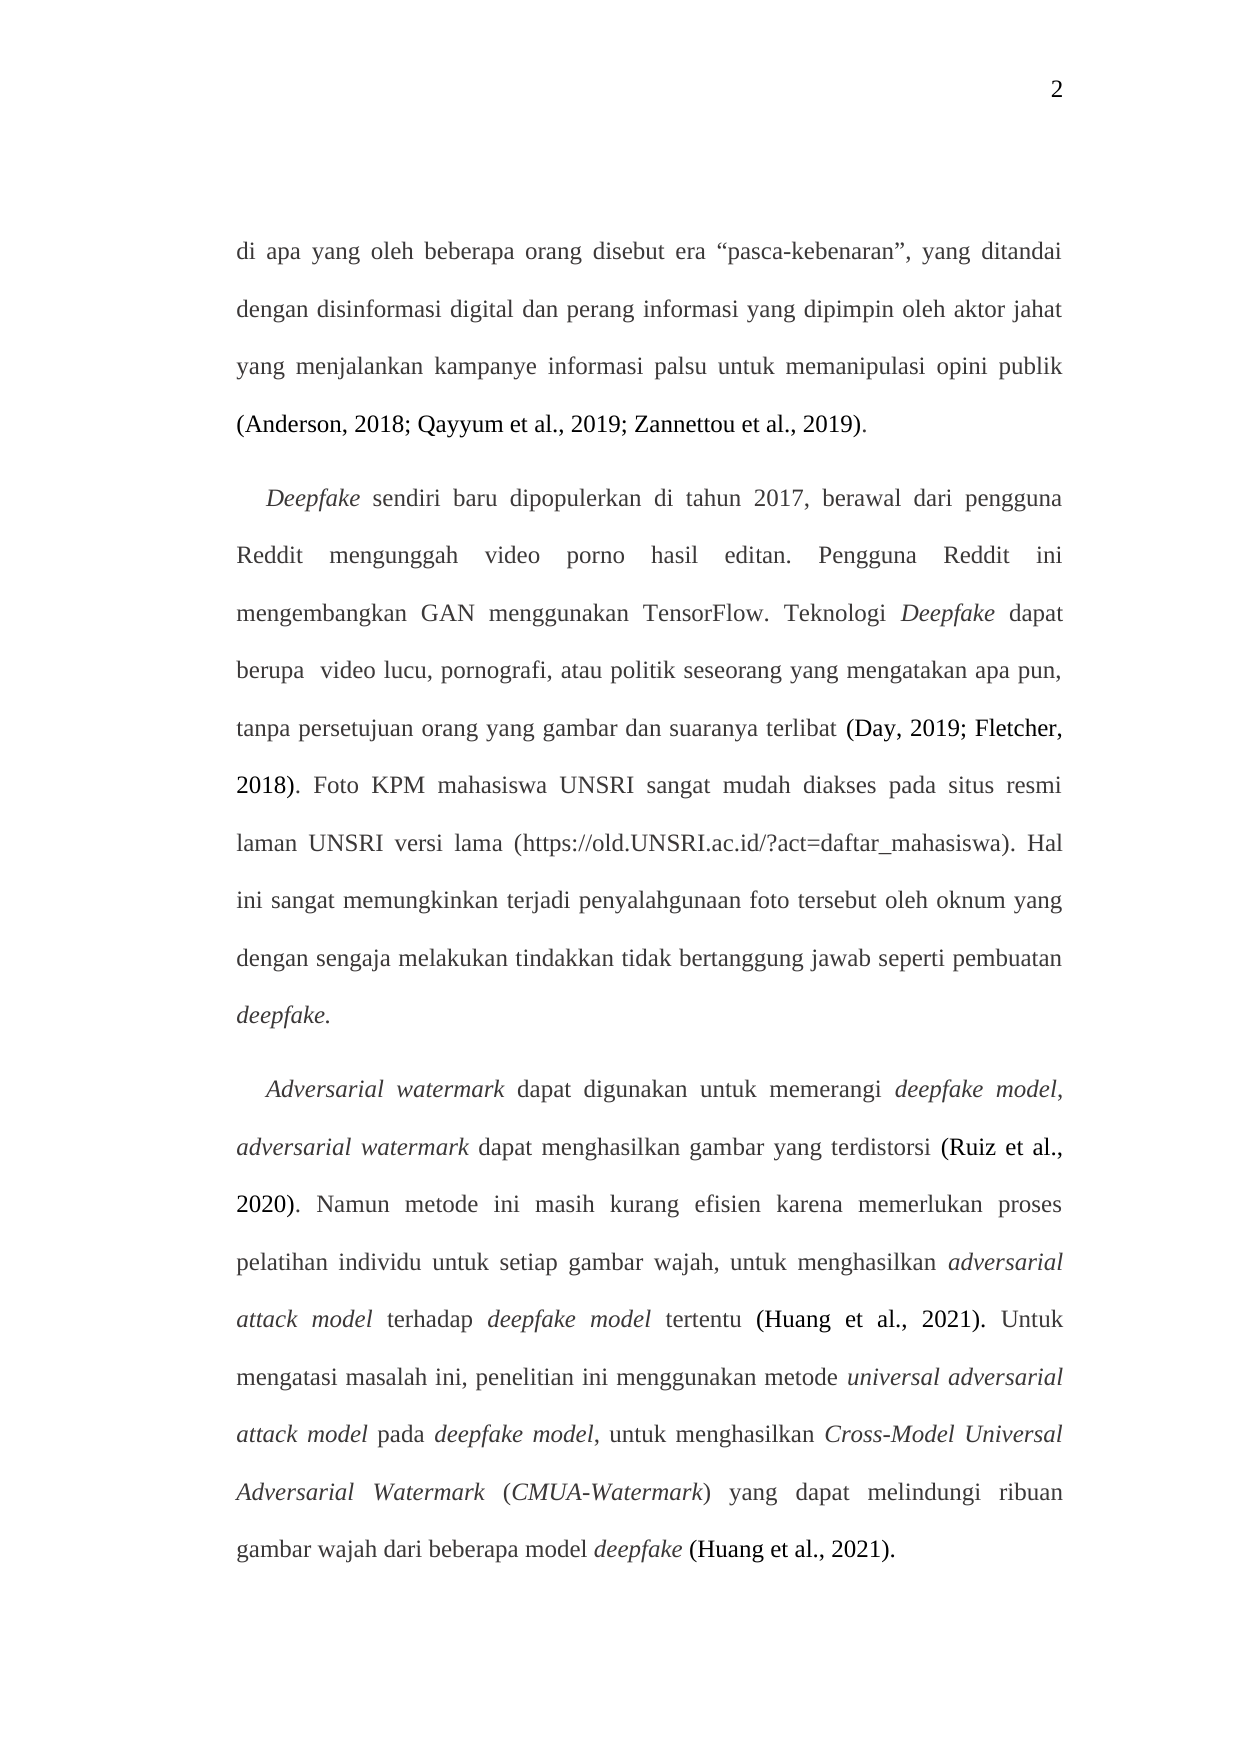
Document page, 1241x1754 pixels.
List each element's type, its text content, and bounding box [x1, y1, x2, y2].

text Deepfake sendiri baru dipopulerkan di tahun 2017, berawal dari pengguna Reddit mengunggah video porno hasil editan. Pengguna Reddit ini mengembangkan GAN menggunakan TensorFlow. Teknologi Deepfake dapat berupa video lucu, pornografi, atau politik seseorang yang mengatakan apa pun, tanpa persetujuan orang yang gambar dan suaranya terlibat . Foto KPM mahasiswa UNSRI sangat mudah diakses pada situs resmi laman UNSRI versi lama (https://old.UNSRI.ac.id/?act=daftar_mahasiswa). Hal ini sangat memungkinkan terjadi penyalahgunaan foto tersebut oleh oknum yang dengan sengaja melakukan tindakkan tidak bertanggung jawab seperti pembuatan deepfake. [236, 483, 1063, 1029]
text Adversarial watermark dapat digunakan untuk memerangi deepfake model, adversarial watermark dapat menghasilkan gambar yang terdistorsi . Namun metode ini masih kurang efisien karena memerlukan proses pelatihan individu untuk setiap gambar wajah, untuk menghasilkan adversarial attack model terhadap deepfake model tertentu Untuk mengatasi masalah ini, penelitian ini menggunakan metode universal adversarial attack model pada deepfake model, untuk menghasilkan Cross-Model Universal Adversarial Watermark (CMUA-Watermark) yang dapat melindungi ribuan gambar wajah dari beberapa model deepfake [236, 1074, 1063, 1563]
